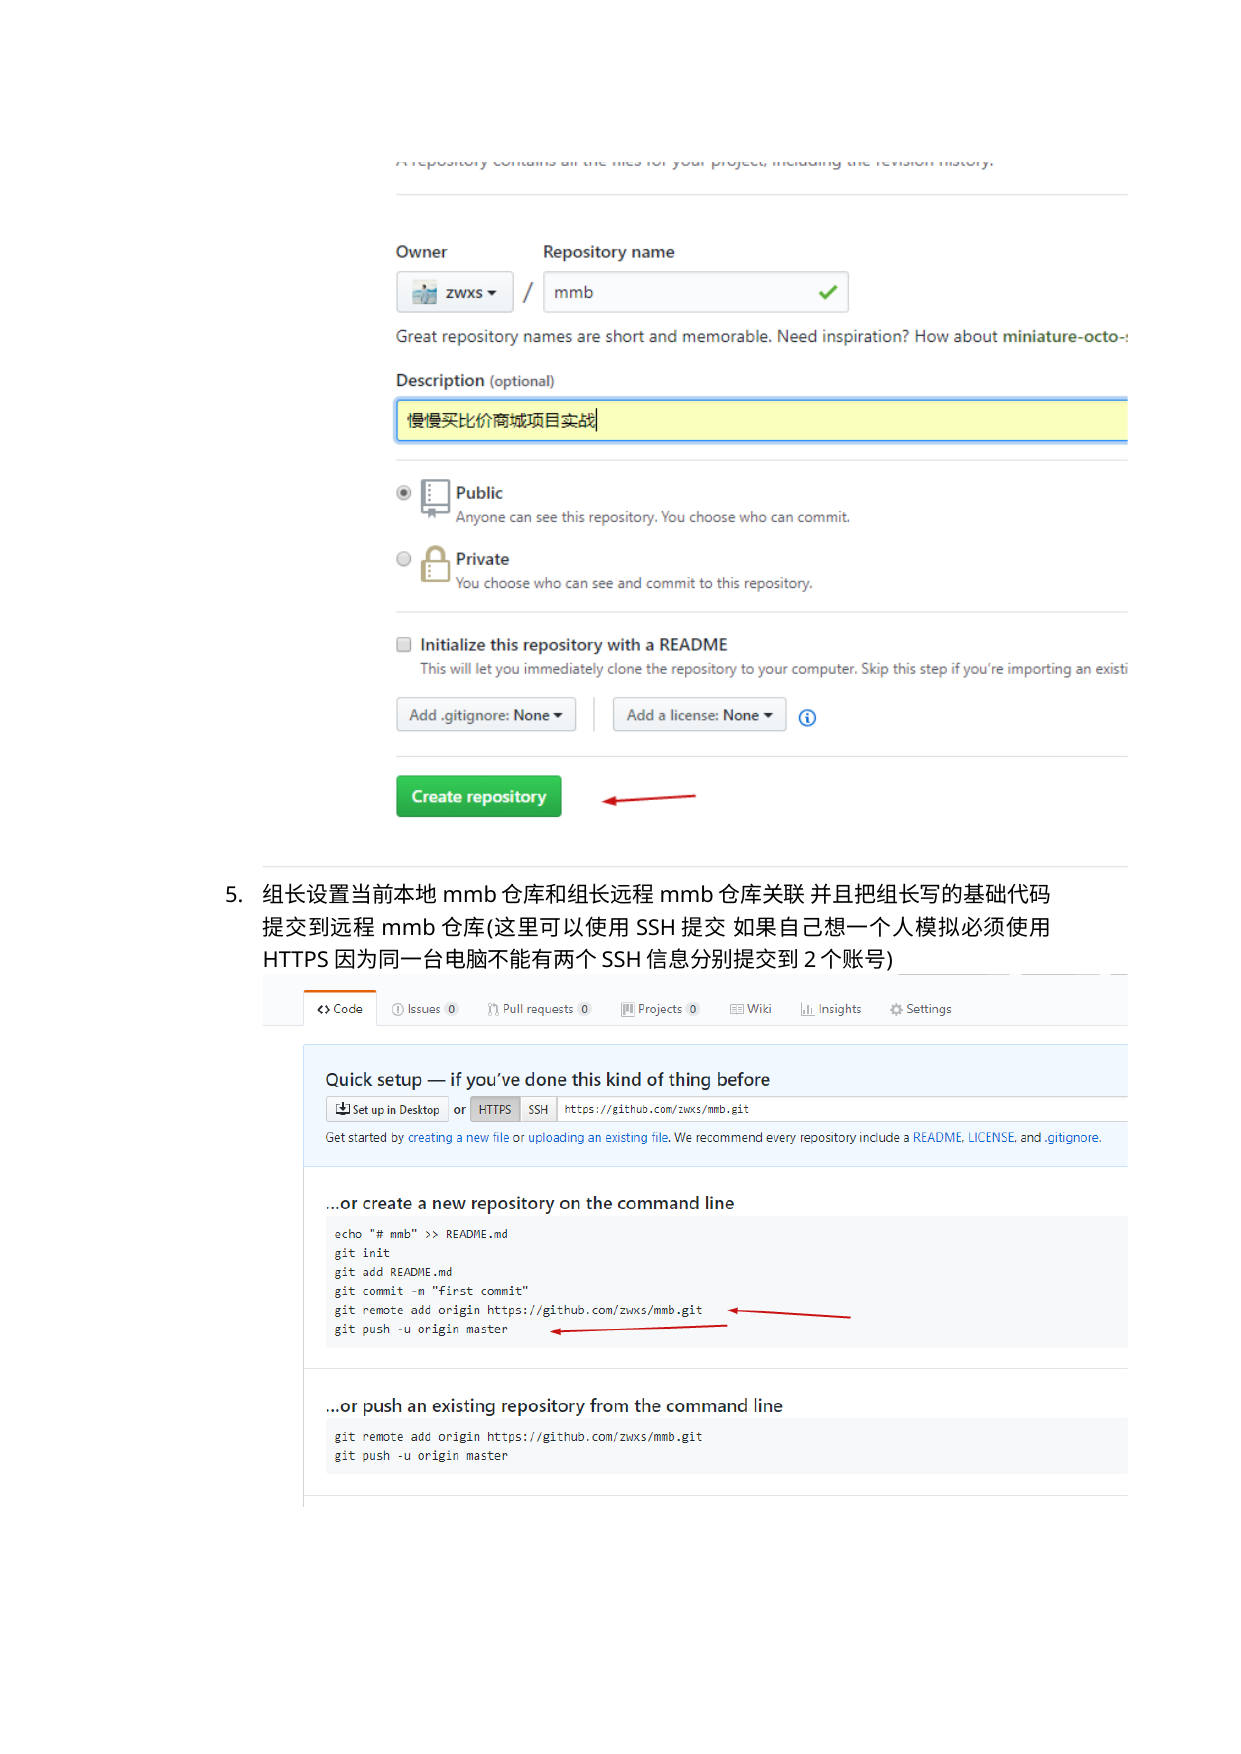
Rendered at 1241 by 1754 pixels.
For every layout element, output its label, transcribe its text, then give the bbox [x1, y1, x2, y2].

picture [262, 974, 1128, 1507]
list 组长设置当前本地mmb仓库和组长远程mmb仓库关联 并且把组长写的基础代码提交到远程mmb仓库(这里可以使用SSH提交 如果自己想一个人模拟必须使用HTTPS 因为同一台电脑不能有两个SSH信息分别提交到2个账号) [225, 877, 1053, 974]
picture [262, 162, 1128, 871]
